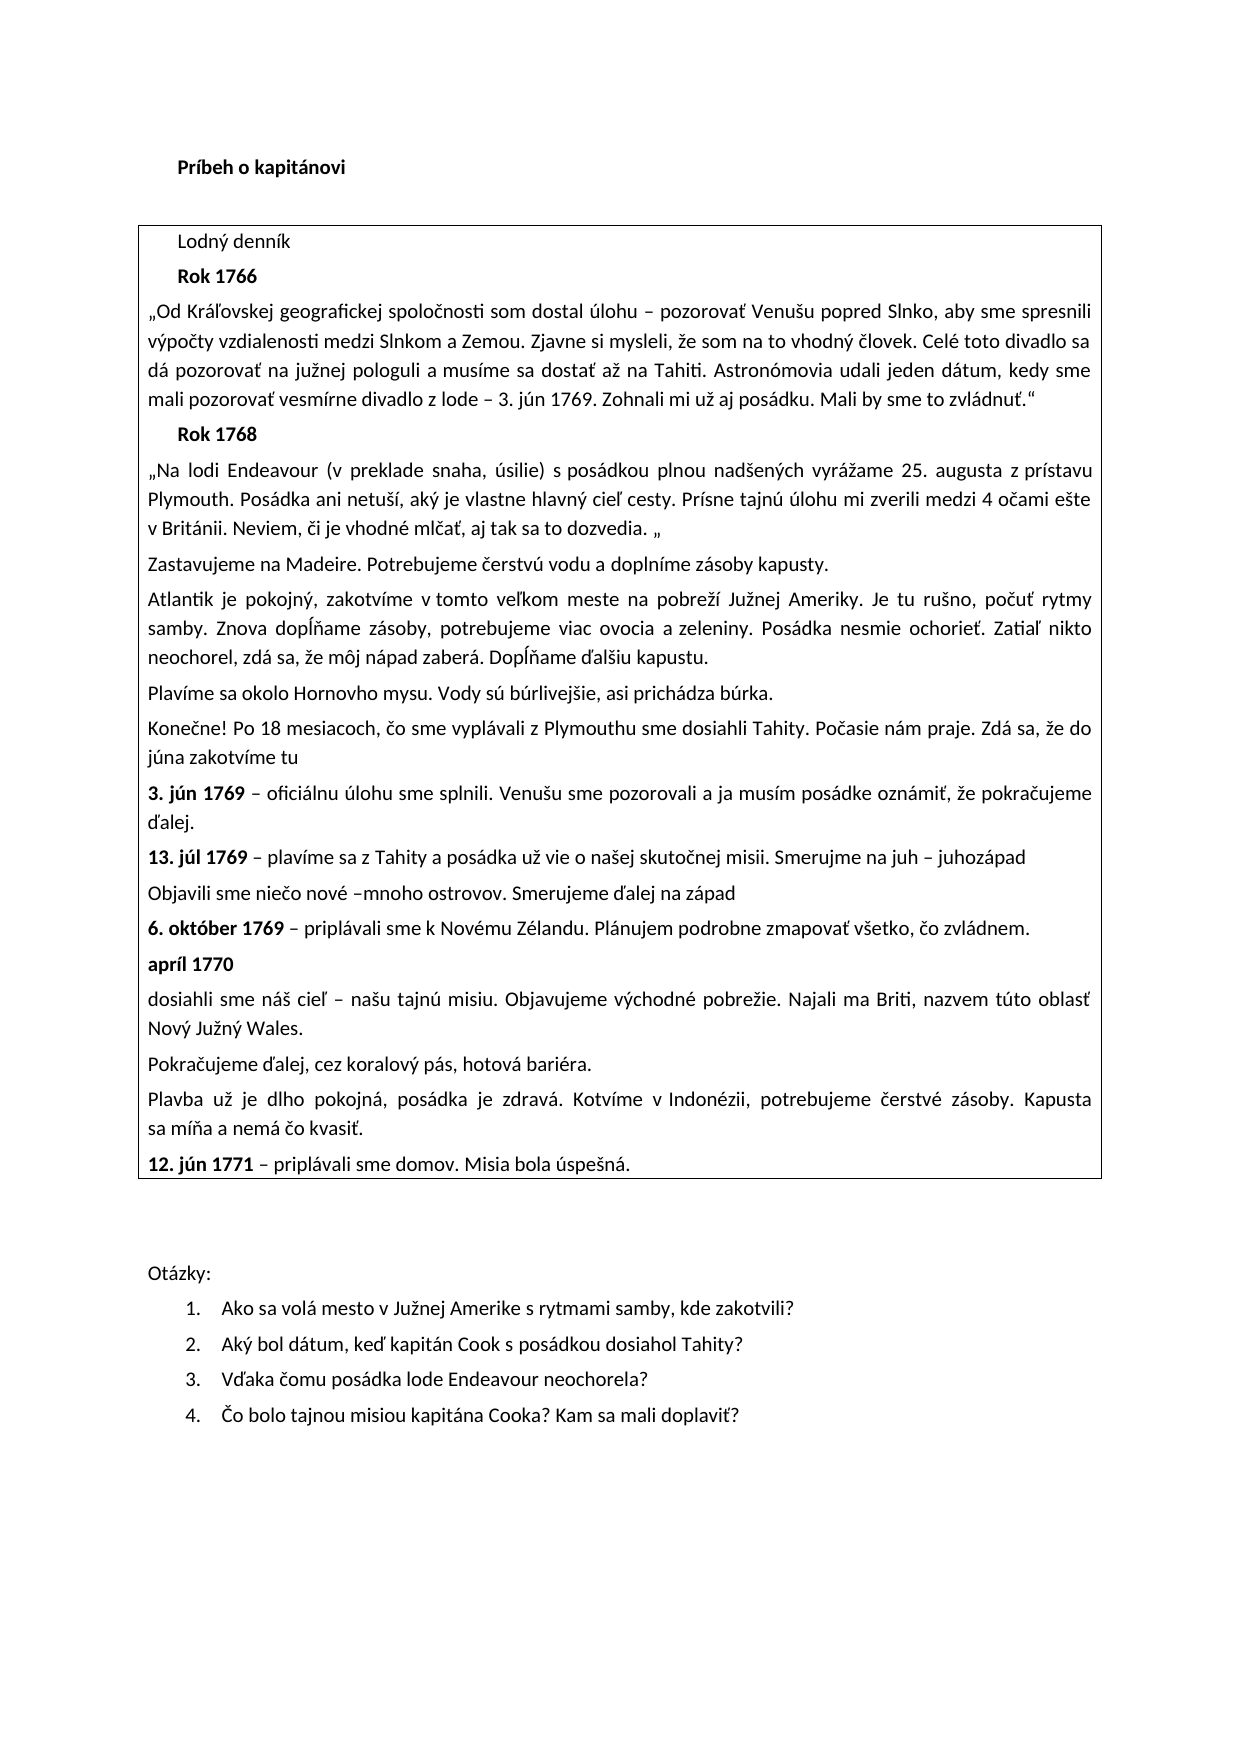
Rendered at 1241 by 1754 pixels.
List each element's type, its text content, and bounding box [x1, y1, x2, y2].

text Plavíme sa okolo Hornovho mysu. Vody sú búrlivejšie, asi prichádza búrka. [139, 677, 1101, 705]
text Konečne! Po 18 mesiacoch, čo sme vyplávali z Plymouthu sme dosiahli Tahity. Počasie nám praje. Zdá sa, že do júna zakotvíme tu [139, 712, 1101, 770]
text 6. október 1769 – priplávali sme k Novému Zélandu. Plánujem podrobne zmapovať všetko, čo zvládnem. [139, 912, 1101, 941]
text Otázky: [148, 1260, 1093, 1286]
text Lodný denník [139, 226, 1101, 253]
list Aký bol dátum, keď kapitán Cook s posádkou dosiahol Tahity? [185, 1331, 1093, 1356]
text Atlantik je pokojný, zakotvíme v tomto veľkom meste na pobreží Južnej Ameriky. Je tu rušno, počuť rytmy samby. Znova dopĺňame zásoby, potrebujeme viac ovocia a zeleniny. Posádka nesmie ochorieť. Zatiaľ nikto neochorel, zdá sa, že môj nápad zaberá. Dopĺňame ďalšiu kapustu. [139, 583, 1101, 670]
text 12. jún 1771 – priplávali sme domov. Misia bola úspešná. [139, 1148, 1101, 1178]
text dosiahli sme náš cieľ – našu tajnú misiu. Objavujeme východné pobrežie. Najali ma Briti, nazvem túto oblasť Nový Južný Wales. [139, 983, 1101, 1041]
text Príbeh o kapitánovi [148, 154, 1093, 179]
text Objavili sme niečo nové –mnoho ostrovov. Smerujeme ďalej na západ [139, 877, 1101, 905]
text 3. jún 1769 – oficiálnu úlohu sme splnili. Venušu sme pozorovali a ja musím posádke oznámiť, že pokračujeme ďalej. [139, 777, 1101, 834]
text apríl 1770 [139, 948, 1101, 976]
text Plavba už je dlho pokojná, posádka je zdravá. Kotvíme v Indonézii, potrebujeme čerstvé zásoby. Kapusta sa míňa a nemá čo kvasiť. [139, 1083, 1101, 1141]
text 13. júl 1769 – plavíme sa z Tahity a posádka už vie o našej skutočnej misii. Smerujme na juh – juhozápad [139, 841, 1101, 870]
list Vďaka čomu posádka lode Endeavour neochorela? [185, 1366, 1093, 1392]
list Čo bolo tajnou misiou kapitána Cooka? Kam sa mali doplaviť? [185, 1402, 1093, 1427]
text „Od Kráľovskej geografickej spoločnosti som dostal úlohu – pozorovať Venušu popred Slnko, aby sme spresnili výpočty vzdialenosti medzi Slnkom a Zemou. Zjavne si mysleli, že som na to vhodný človek. Celé toto divadlo sa dá pozorovať na južnej pologuli a musíme sa dostať až na Tahiti. Astronómovia udali jeden dátum, kedy sme mali pozorovať vesmírne divadlo z lode – 3. jún 1769. Zohnali mi už aj posádku. Mali by sme to zvládnuť.“ [139, 296, 1101, 412]
text „Na lodi Endeavour (v preklade snaha, úsilie) s posádkou plnou nadšených vyrážame 25. augusta z prístavu Plymouth. Posádka ani netuší, aký je vlastne hlavný cieľ cesty. Prísne tajnú úlohu mi zverili medzi 4 očami ešte v Británii. Neviem, či je vhodné mlčať, aj tak sa to dozvedia. „ [139, 454, 1101, 541]
text Rok 1766 [139, 260, 1101, 289]
text Zastavujeme na Madeire. Potrebujeme čerstvú vodu a doplníme zásoby kapusty. [139, 548, 1101, 576]
text Pokračujeme ďalej, cez koralový pás, hotová bariéra. [139, 1048, 1101, 1076]
text Rok 1768 [139, 418, 1101, 447]
list Ako sa volá mesto v Južnej Amerike s rytmami samby, kde zakotvili? [185, 1296, 1093, 1321]
